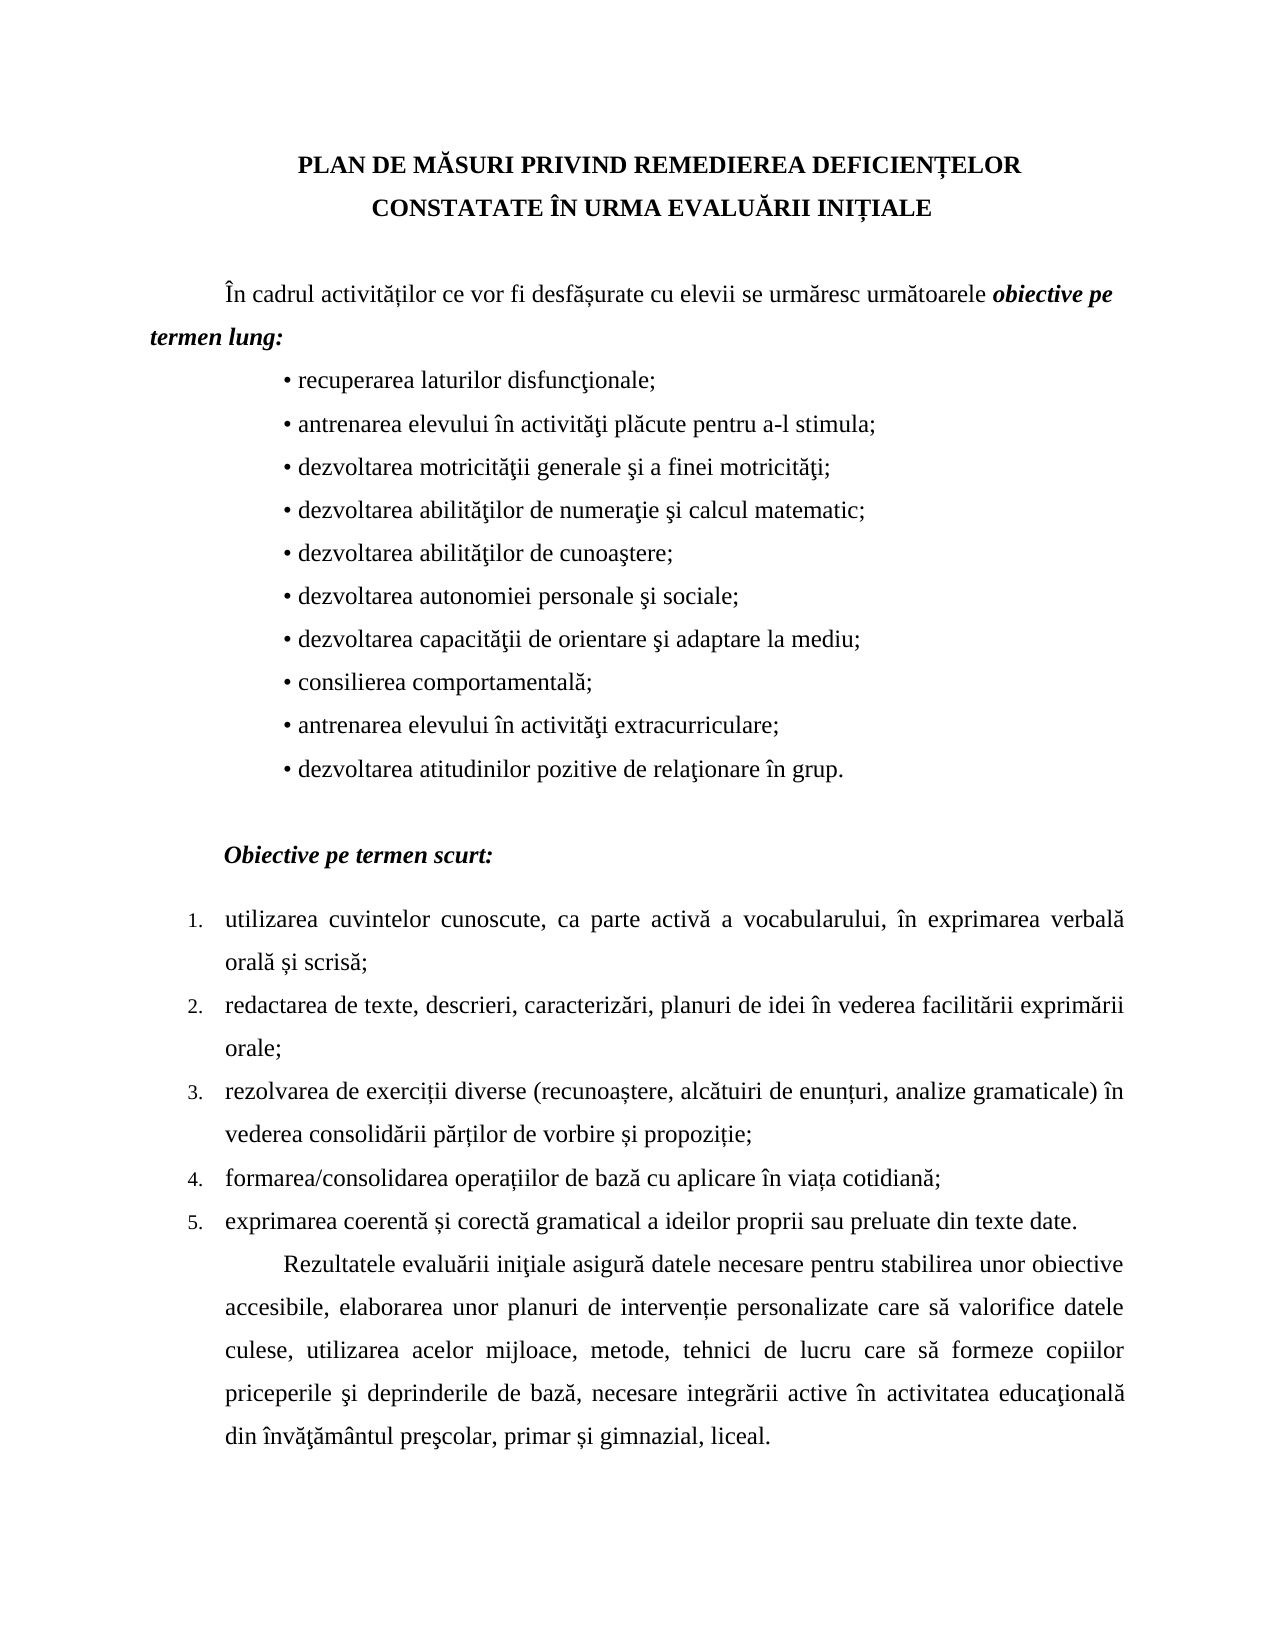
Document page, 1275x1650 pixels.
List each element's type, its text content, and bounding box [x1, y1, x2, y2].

list utilizarea cuvintelor cunoscute, ca parte activă a vocabularului, în exprimarea verbală orală și scrisă; [187, 904, 1125, 976]
text • antrenarea elevului în activităţi extracurriculare; • dezvoltarea atitudinilor pozitive de relaţionare în grup. [283, 711, 1125, 782]
text • consilierea comportamentală; [283, 667, 1125, 696]
text • recuperarea laturilor disfuncţionale; • antrenarea elevului în activităţi plăcute pentru a-l stimula; • dezvoltarea motricităţii generale şi a finei motricităţi; • dezvoltarea abilităţilor de numeraţie şi calcul matematic; • dezvoltarea abilităţilor de cunoaştere; • dezvoltarea autonomiei personale şi sociale; • dezvoltarea capacităţii de orientare şi adaptare la mediu; [283, 366, 1125, 653]
text PLAN DE MĂSURI PRIVIND REMEDIEREA DEFICIENȚELOR [224, 150, 1125, 179]
list redactarea de texte, descrieri, caracterizări, planuri de idei în vederea facilitării exprimării orale; [187, 990, 1125, 1062]
text CONSTATATE ÎN URMA EVALUĂRII INIȚIALE [297, 193, 1125, 222]
list Rezultatele evaluării iniţiale asigură datele necesare pentru stabilirea unor obiective accesibile, elaborarea unor planuri de intervenție personalizate care să valorifice datele culese, utilizarea acelor mijloace, metode, tehnici de lucru care să formeze copiilor priceperile şi deprinderile de bază, necesare integrării active în activitatea educaţională din învăţământul preşcolar, primar și gimnazial, liceal. [225, 1249, 1125, 1450]
list formarea/consolidarea operațiilor de bază cu aplicare în viața cotidiană; [187, 1163, 1125, 1191]
text Obiective pe termen scurt: [224, 840, 1125, 869]
text În cadrul activităților ce vor fi desfășurate cu elevii se urmăresc următoarele obiective pe termen lung: [150, 279, 1125, 351]
list rezolvarea de exerciții diverse (recunoaștere, alcătuiri de enunțuri, analize gramaticale) în vederea consolidării părților de vorbire și propoziție; [187, 1076, 1125, 1148]
list exprimarea coerentă și corectă gramatical a ideilor proprii sau preluate din texte date. [187, 1206, 1125, 1234]
